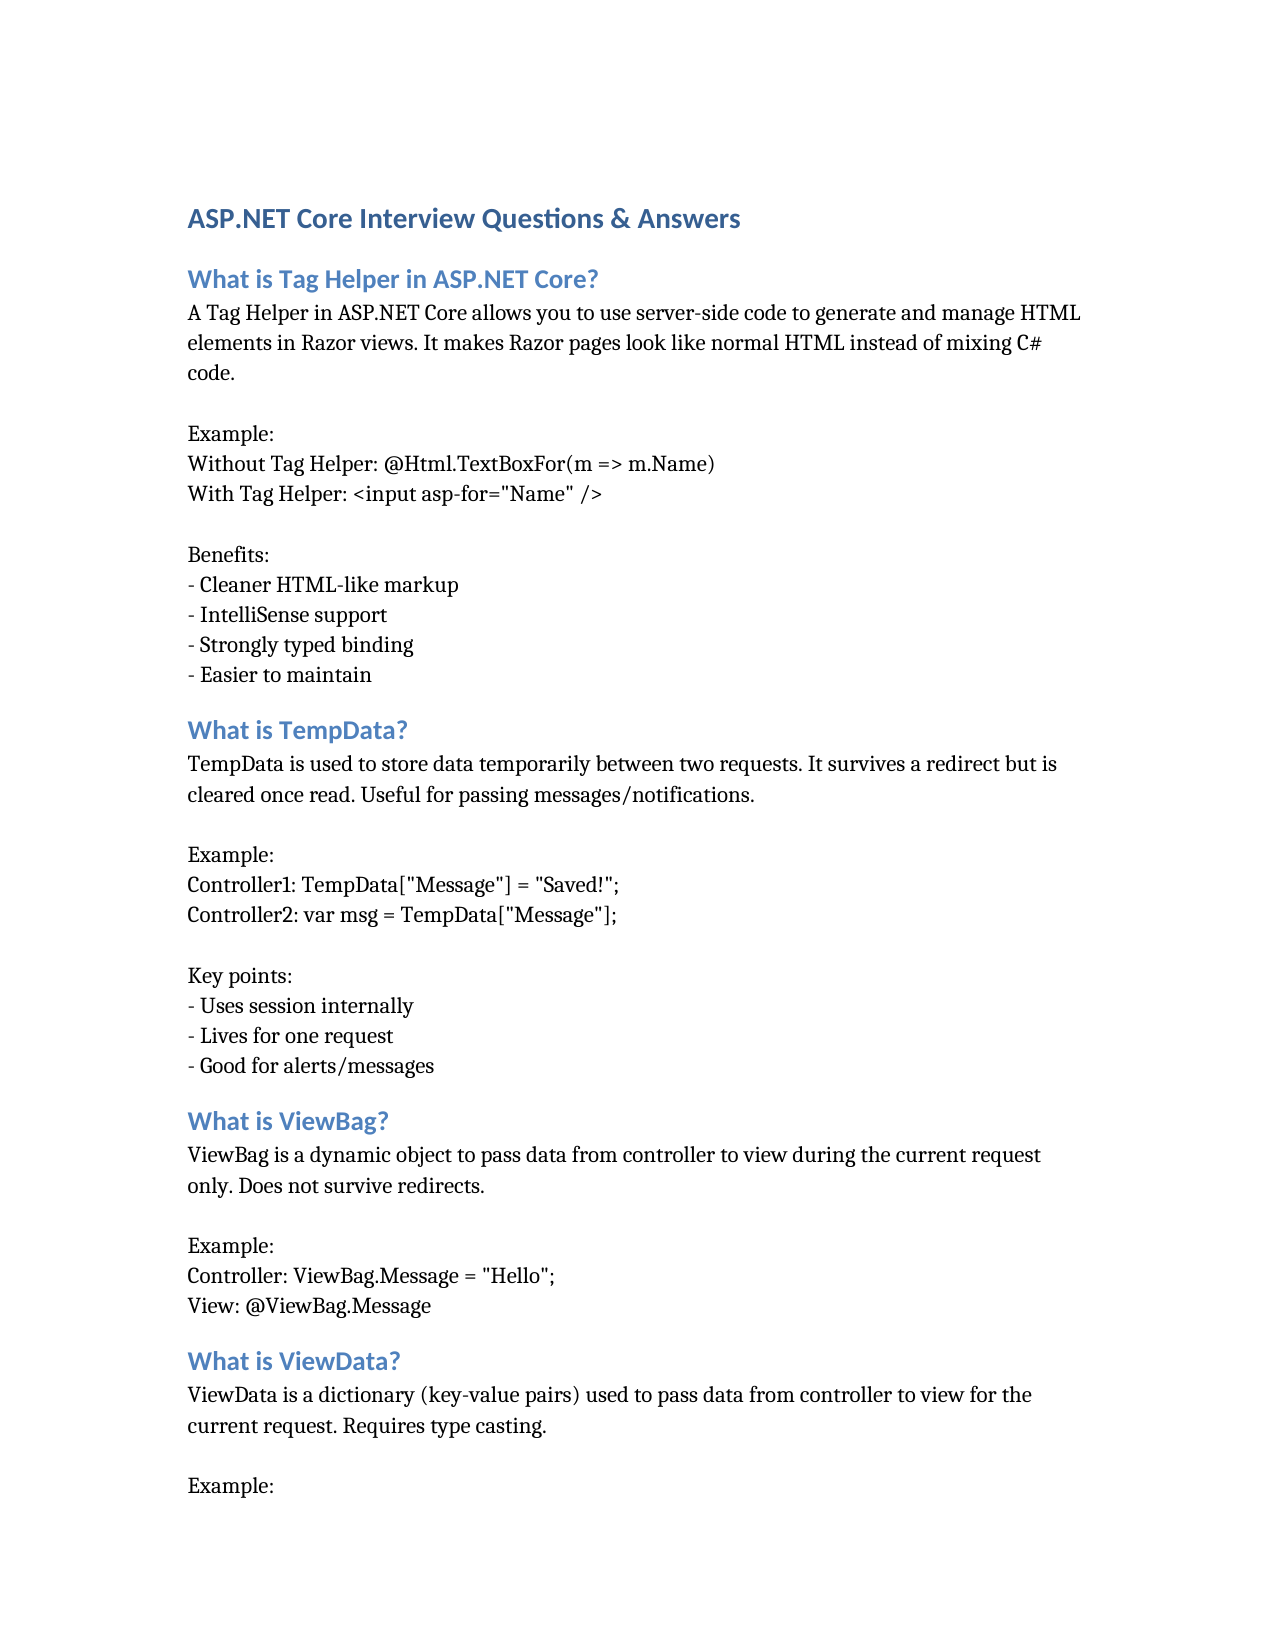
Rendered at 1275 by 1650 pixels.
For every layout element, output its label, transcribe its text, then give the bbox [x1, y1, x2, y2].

text TempData is used to store data temporarily between two requests. It survives a redirect but is cleared once read. Useful for passing messages/notifications. Example: Controller1: TempData["Message"] = "Saved!"; Controller2: var msg = TempData["Message"]; Key points: - Uses session internally - Lives for one request - Good for alerts/messages [187, 751, 1087, 1079]
subtitle What is Tag Helper in ASP.NET Core? [187, 262, 1087, 295]
text A Tag Helper in ASP.NET Core allows you to use server-side code to generate and manage HTML elements in Razor views. It makes Razor pages look like normal HTML instead of mixing C# code. Example: Without Tag Helper: @Html.TextBoxFor(m => m.Name) With Tag Helper: <input asp-for="Name" /> Benefits: - Cleaner HTML-like markup - IntelliSense support - Strongly typed binding - Easier to maintain [187, 300, 1087, 688]
subtitle What is ViewBag? [187, 1104, 1087, 1137]
subtitle What is TempData? [187, 713, 1087, 746]
subtitle What is ViewData? [187, 1344, 1087, 1377]
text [187, 1382, 1087, 1499]
text ViewBag is a dynamic object to pass data from controller to view during the current request only. Does not survive redirects. Example: Controller: ViewBag.Message = "Hello"; View: @ViewBag.Message [187, 1142, 1087, 1319]
subtitle ASP.NET Core Interview Questions & Answers [187, 200, 1087, 236]
